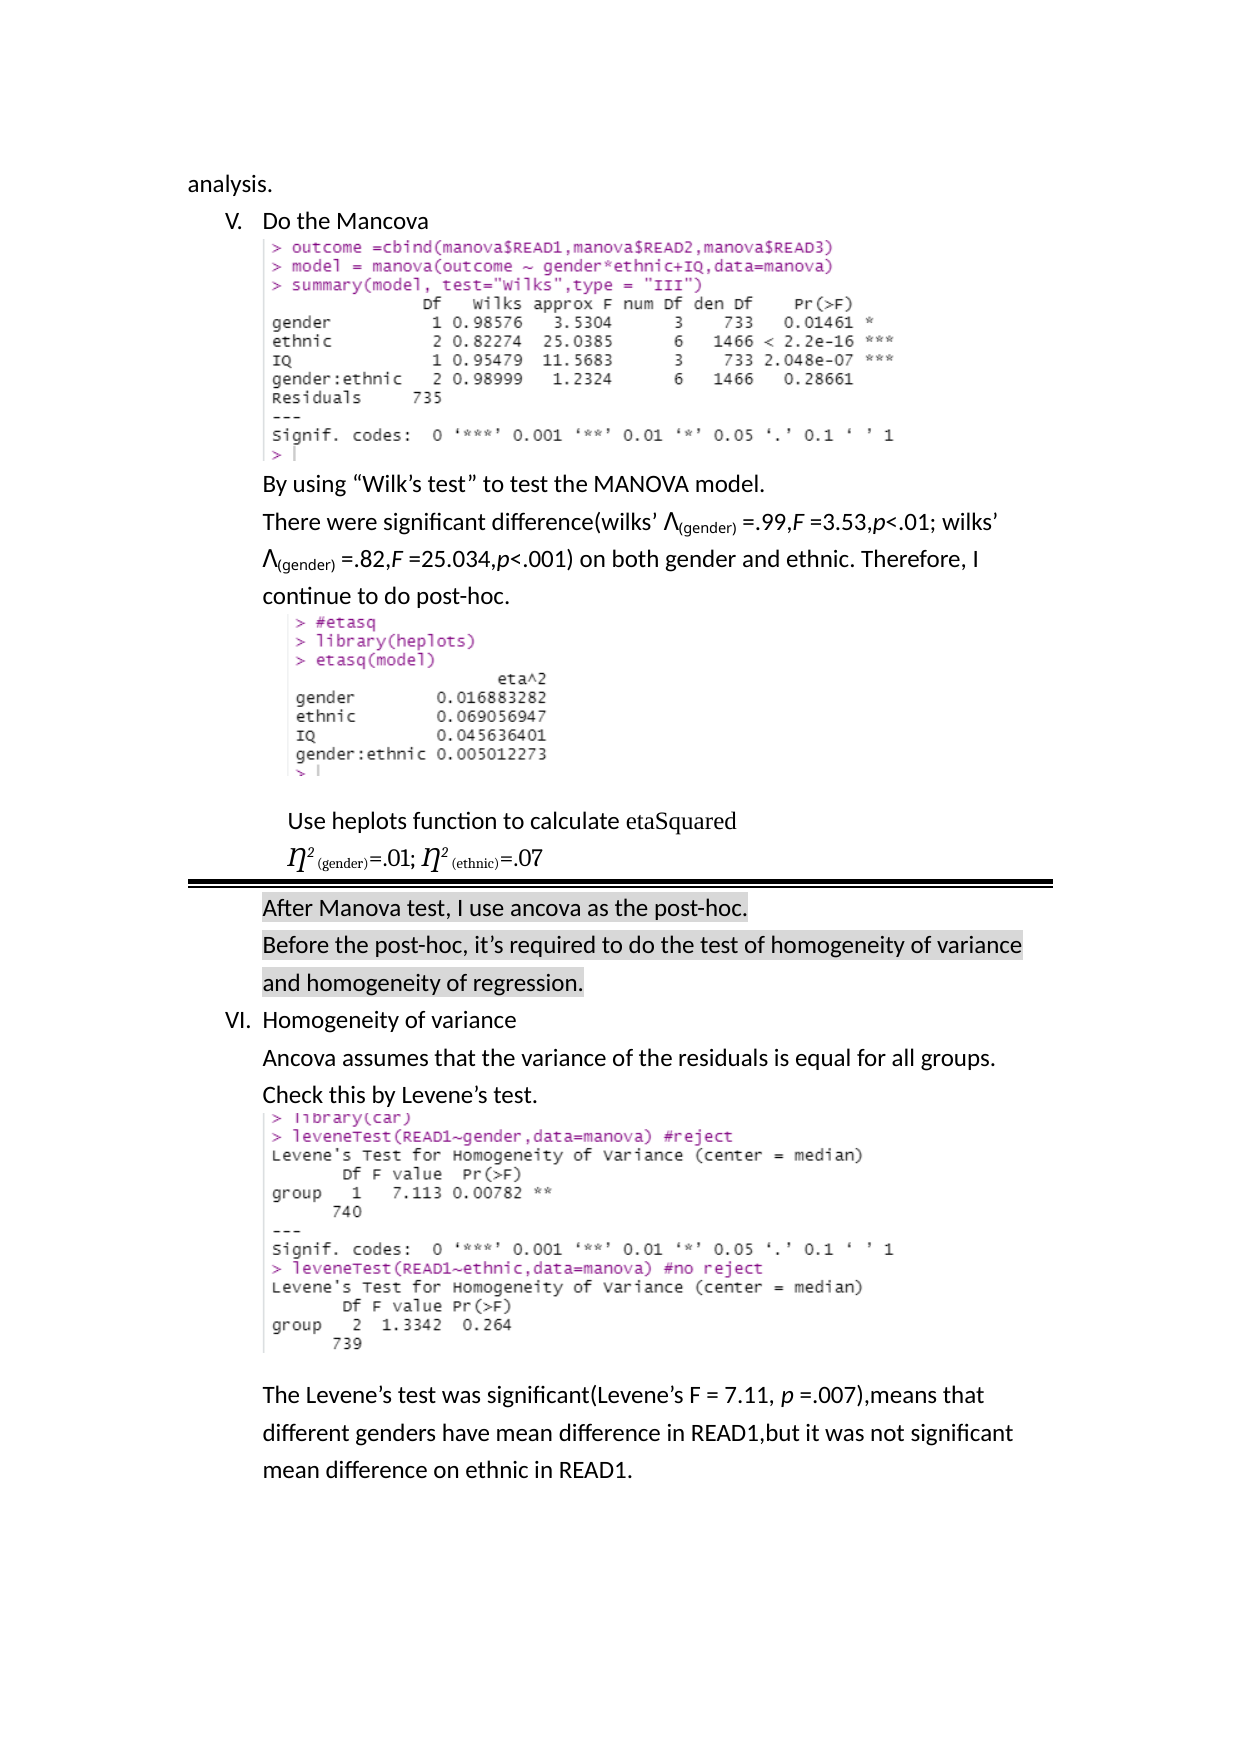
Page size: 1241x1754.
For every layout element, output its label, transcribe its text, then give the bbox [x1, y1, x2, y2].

list Check this by Levene’s test. [262, 1076, 1053, 1113]
list After Manova test, I use ancova as the post-hoc. [262, 888, 1053, 926]
list Ancova assumes that the variance of the residuals is equal for all groups. [262, 1038, 1053, 1076]
list There were significant difference(wilks’ Λ(gender) =.99,F =3.53,p<.01; wilks’ Λ(gender) =.82,F =25.034,p<.001) on both gender and ethnic. Therefore, I continue to do post-hoc. [262, 502, 1053, 614]
list Ƞ2 (gender)=.01; Ƞ2 (ethnic)=.07 [187, 839, 1053, 888]
list Before the post-hoc, it’s required to do the test of homogeneity of variance and homogeneity of regression. [262, 926, 1053, 1001]
list Do the Mancova [225, 202, 1053, 239]
list The Levene’s test was significant(Levene’s F = 7.11, p =.007),means that different genders have mean difference in READ1,but it was not significant mean difference on ethnic in READ1. [262, 1376, 1053, 1488]
list Use heplots function to calculate etaSquared [187, 802, 1053, 839]
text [187, 164, 1053, 202]
list By using “Wilk’s test” to test the MANOVA model. [262, 464, 1053, 502]
picture [262, 1113, 931, 1353]
picture [287, 614, 594, 776]
list Homogeneity of variance [225, 1001, 1053, 1038]
picture [262, 239, 941, 461]
